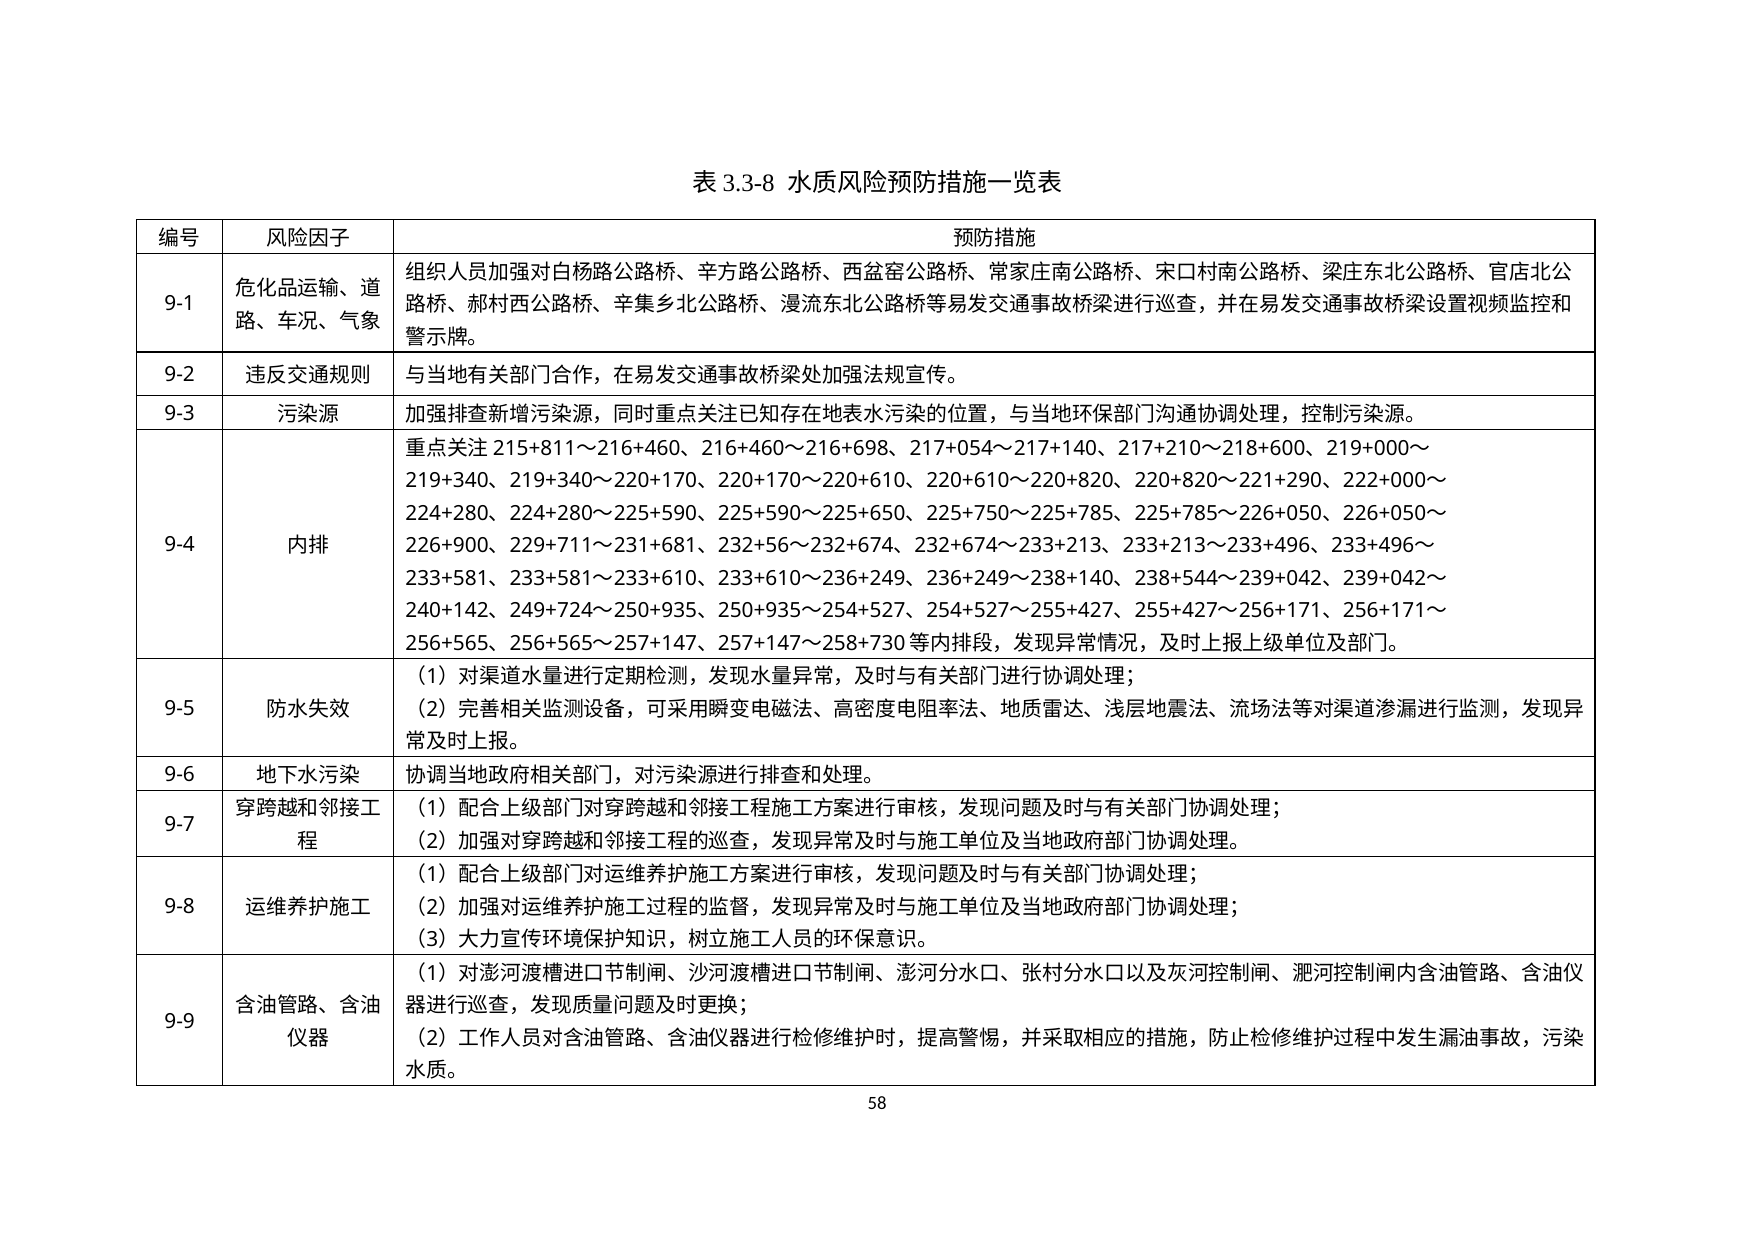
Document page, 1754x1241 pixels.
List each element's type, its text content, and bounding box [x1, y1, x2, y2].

table_cell 重点关注215+811～216+460、216+460～216+698、217+054～217+140、217+210～218+600、219+000～219+340、219+340～220+170、220+170～220+610、220+610～220+820、220+820～221+290、222+000～224+280、224+280～225+590、225+590～225+650、225+750～225+785、225+785～226+050、226+050～226+900、229+711～231+681、232+56～232+674、232+674～233+213、233+213～233+496、233+496～233+581、233+581～233+610、233+610～236+249、236+249～238+140、238+544～239+042、239+042～240+142、249+724～250+935、250+935～254+527、254+527～255+427、255+427～256+171、256+171～256+565、256+565～257+147、257+147～258+730等内排段，发现异常情况，及时上报上级单位及部门。 [394, 430, 1594, 657]
table_cell 含油管路、含油仪器 [223, 955, 393, 1085]
table_cell 污染源 [223, 396, 393, 429]
table_cell （1）配合上级部门对穿跨越和邻接工程施工方案进行审核，发现问题及时与有关部门协调处理； （2）加强对穿跨越和邻接工程的巡查，发现异常及时与施工单位及当地政府部门协调处理。 [394, 791, 1594, 856]
table_cell 穿跨越和邻接工程 [223, 791, 393, 856]
table_cell 内排 [223, 430, 393, 657]
table_cell 加强排查新增污染源，同时重点关注已知存在地表水污染的位置，与当地环保部门沟通协调处理，控制污染源。 [394, 396, 1594, 429]
table_header 预防措施 [394, 220, 1594, 253]
table_cell 9-1 [137, 254, 222, 351]
table_cell 防水失效 [223, 659, 393, 756]
table_cell 组织人员加强对白杨路公路桥、辛方路公路桥、西盆窑公路桥、常家庄南公路桥、宋口村南公路桥、梁庄东北公路桥、官店北公路桥、郝村西公路桥、辛集乡北公路桥、漫流东北公路桥等易发交通事故桥梁进行巡查，并在易发交通事故桥梁设置视频监控和警示牌。 [394, 254, 1594, 351]
table_cell 9-4 [137, 430, 222, 657]
table_cell 运维养护施工 [223, 857, 393, 954]
table_header 风险因子 [223, 220, 393, 253]
table_cell 地下水污染 [223, 757, 393, 789]
table_cell （1）对渠道水量进行定期检测，发现水量异常，及时与有关部门进行协调处理； （2）完善相关监测设备，可采用瞬变电磁法、高密度电阻率法、地质雷达、浅层地震法、流场法等对渠道渗漏进行监测，发现异常及时上报。 [394, 659, 1594, 756]
table_cell 9-8 [137, 857, 222, 954]
table_cell 9-5 [137, 659, 222, 756]
table_cell 9-2 [137, 353, 222, 395]
table_cell （1）对澎河渡槽进口节制闸、沙河渡槽进口节制闸、澎河分水口、张村分水口以及灰河控制闸、淝河控制闸内含油管路、含油仪器进行巡查，发现质量问题及时更换； （2）工作人员对含油管路、含油仪器进行检修维护时，提高警惕，并采取相应的措施，防止检修维护过程中发生漏油事故，污染水质。 [394, 955, 1594, 1085]
text 表3.3-8 水质风险预防措施一览表 [148, 148, 1606, 213]
table_cell （1）配合上级部门对运维养护施工方案进行审核，发现问题及时与有关部门协调处理； （2）加强对运维养护施工过程的监督，发现异常及时与施工单位及当地政府部门协调处理； （3）大力宣传环境保护知识，树立施工人员的环保意识。 [394, 857, 1594, 954]
table_cell 与当地有关部门合作，在易发交通事故桥梁处加强法规宣传。 [394, 353, 1594, 395]
table_cell 9-9 [137, 955, 222, 1085]
table_cell 协调当地政府相关部门，对污染源进行排查和处理。 [394, 757, 1594, 789]
table_cell 9-6 [137, 757, 222, 789]
table_header 编号 [137, 220, 222, 253]
table_cell 9-3 [137, 396, 222, 429]
table_cell 9-7 [137, 791, 222, 856]
table_cell 危化品运输、道路、车况、气象 [223, 254, 393, 351]
table_cell 违反交通规则 [223, 353, 393, 395]
